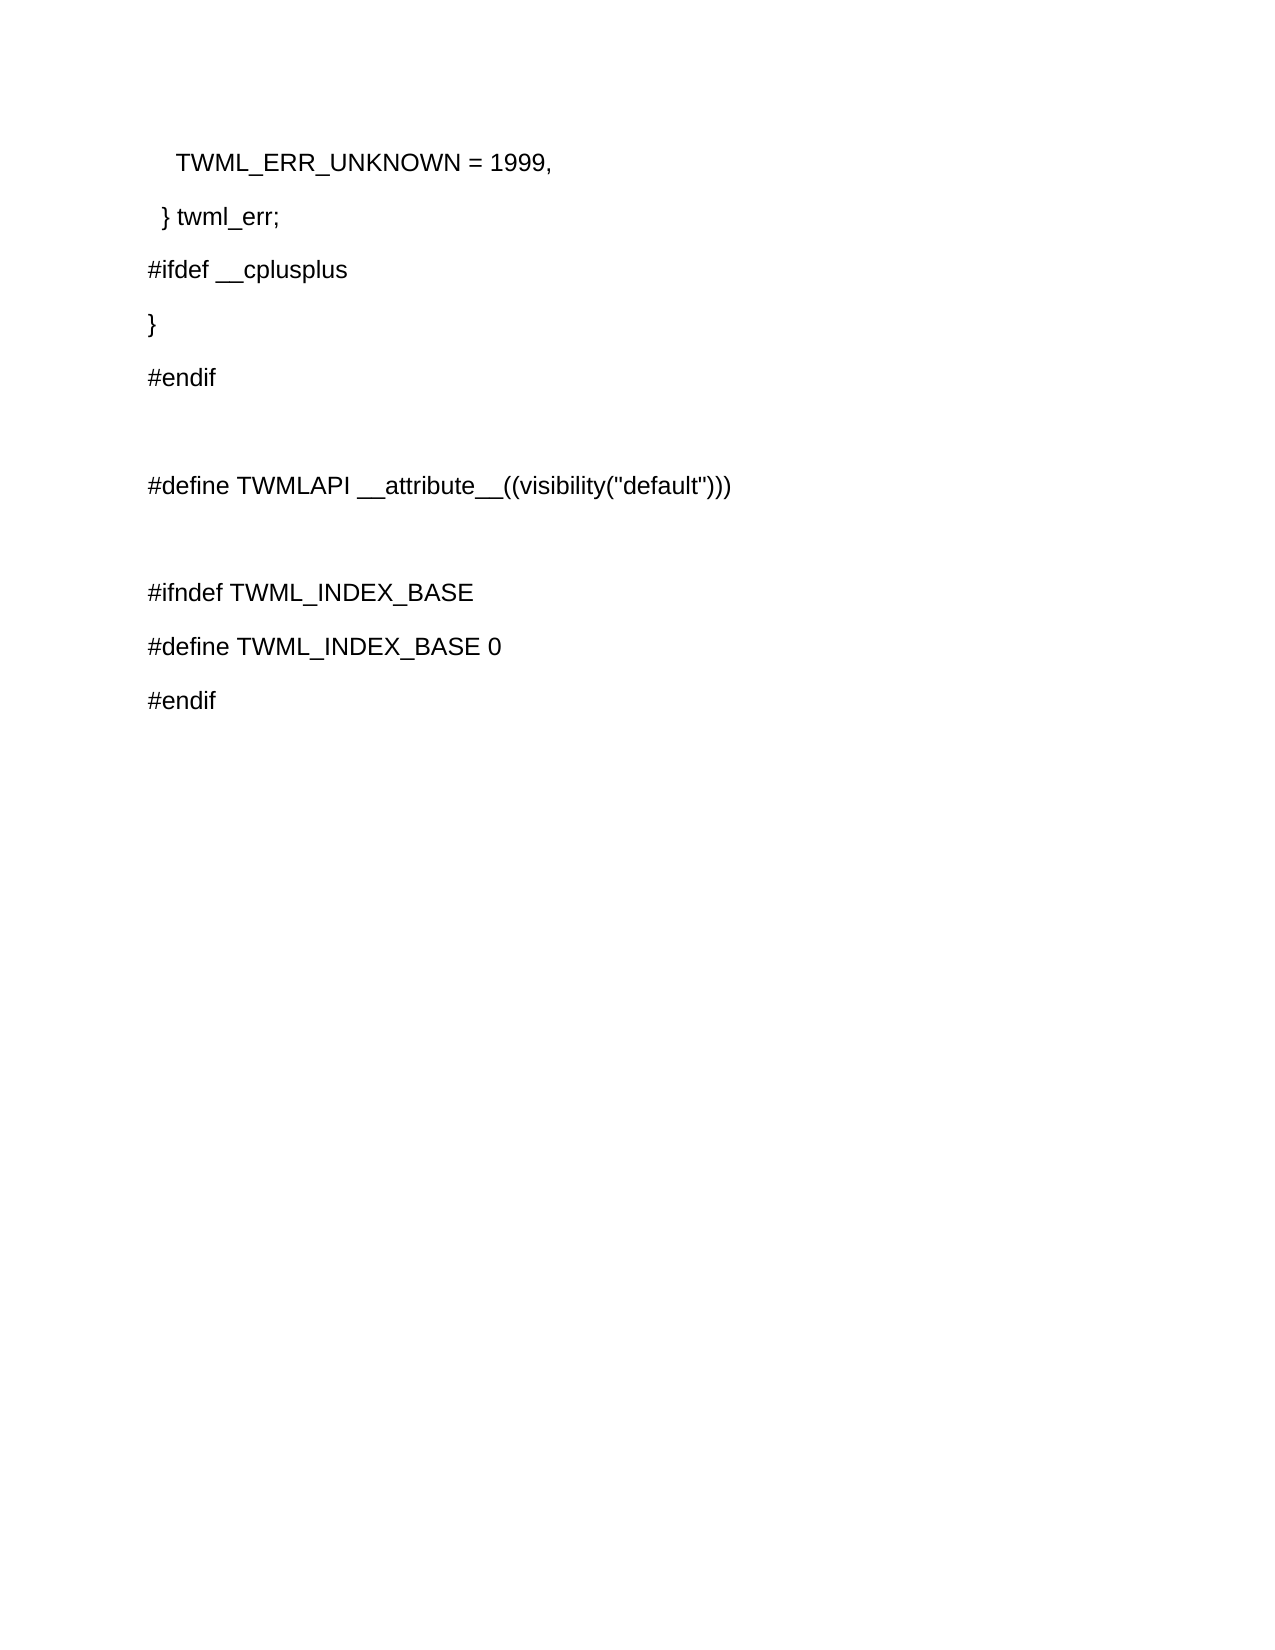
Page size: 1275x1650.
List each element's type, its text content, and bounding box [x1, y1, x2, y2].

text #ifndef TWML_INDEX_BASE [148, 578, 1127, 607]
text #define TWMLAPI __attribute__((visibility("default"))) [148, 471, 1127, 499]
text } [148, 309, 1127, 338]
text #endif [148, 363, 1127, 392]
text #define TWML_INDEX_BASE 0 [148, 632, 1127, 661]
text #endif [148, 686, 1127, 715]
text } twml_err; [148, 201, 1127, 230]
text #ifdef __cplusplus [148, 255, 1127, 284]
text TWML_ERR_UNKNOWN = 1999, [148, 148, 1127, 176]
